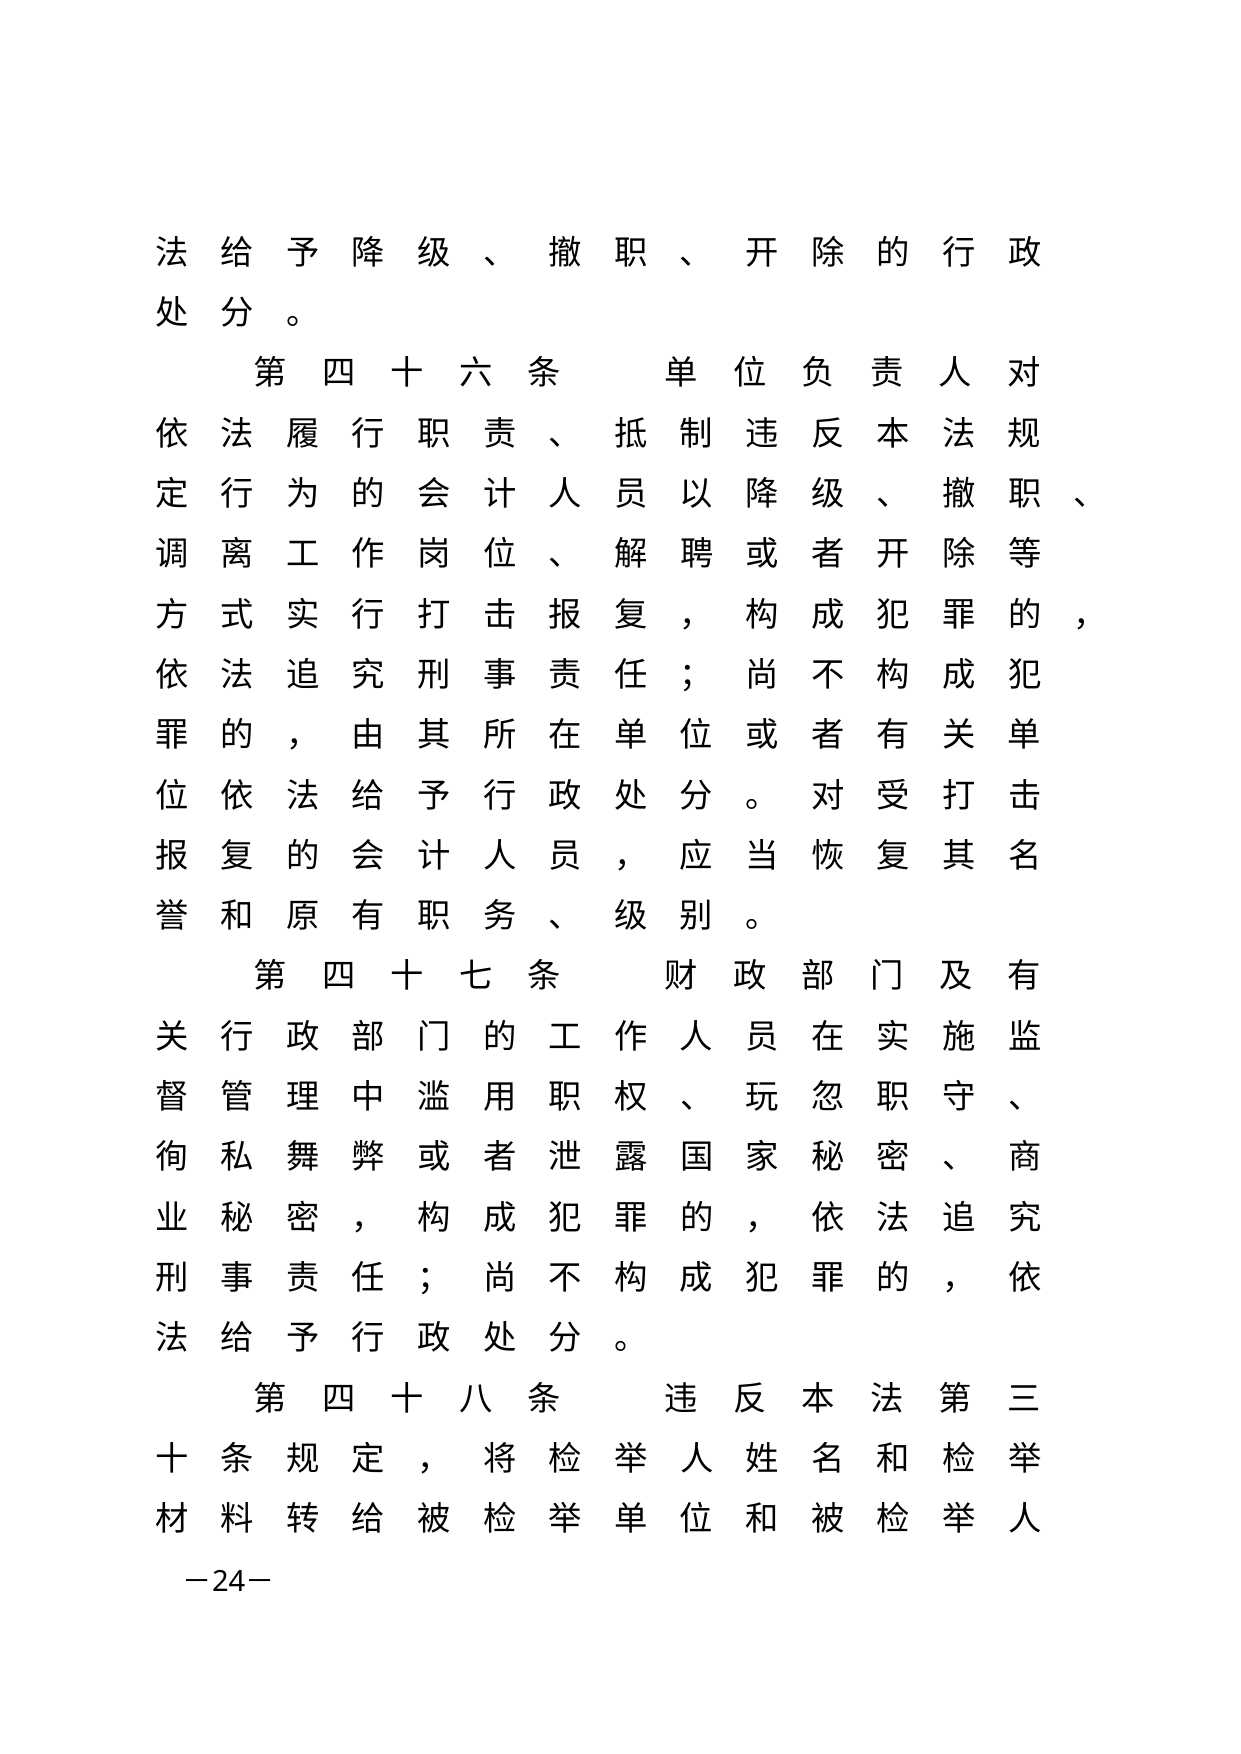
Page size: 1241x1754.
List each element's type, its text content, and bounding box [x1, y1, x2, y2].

text 第四十六条 单位负责人对依法履行职责、抵制违反本法规定行为的会计人员以降级、撤职、调离工作岗位、解聘或者开除等方式实行打击报复，构成犯罪的，依法追究刑事责任；尚不构成犯罪的，由其所在单位或者有关单位依法给予行政处分。对受打击报复的会计人员，应当恢复其名誉和原有职务、级别。 [155, 340, 1073, 943]
text 第四十七条 财政部门及有关行政部门的工作人员在实施监督管理中滥用职权、玩忽职守、徇私舞弊或者泄露国家秘密、商业秘密，构成犯罪的，依法追究刑事责任；尚不构成犯罪的，依法给予行政处分。 [155, 943, 1073, 1365]
text 第四十八条 违反本法第三十条规定，将检举人姓名和检举材料转给被检举单位和被检举人个人的，由所在单位或者有关单位依法给予行政处分。 [155, 1365, 1073, 1546]
